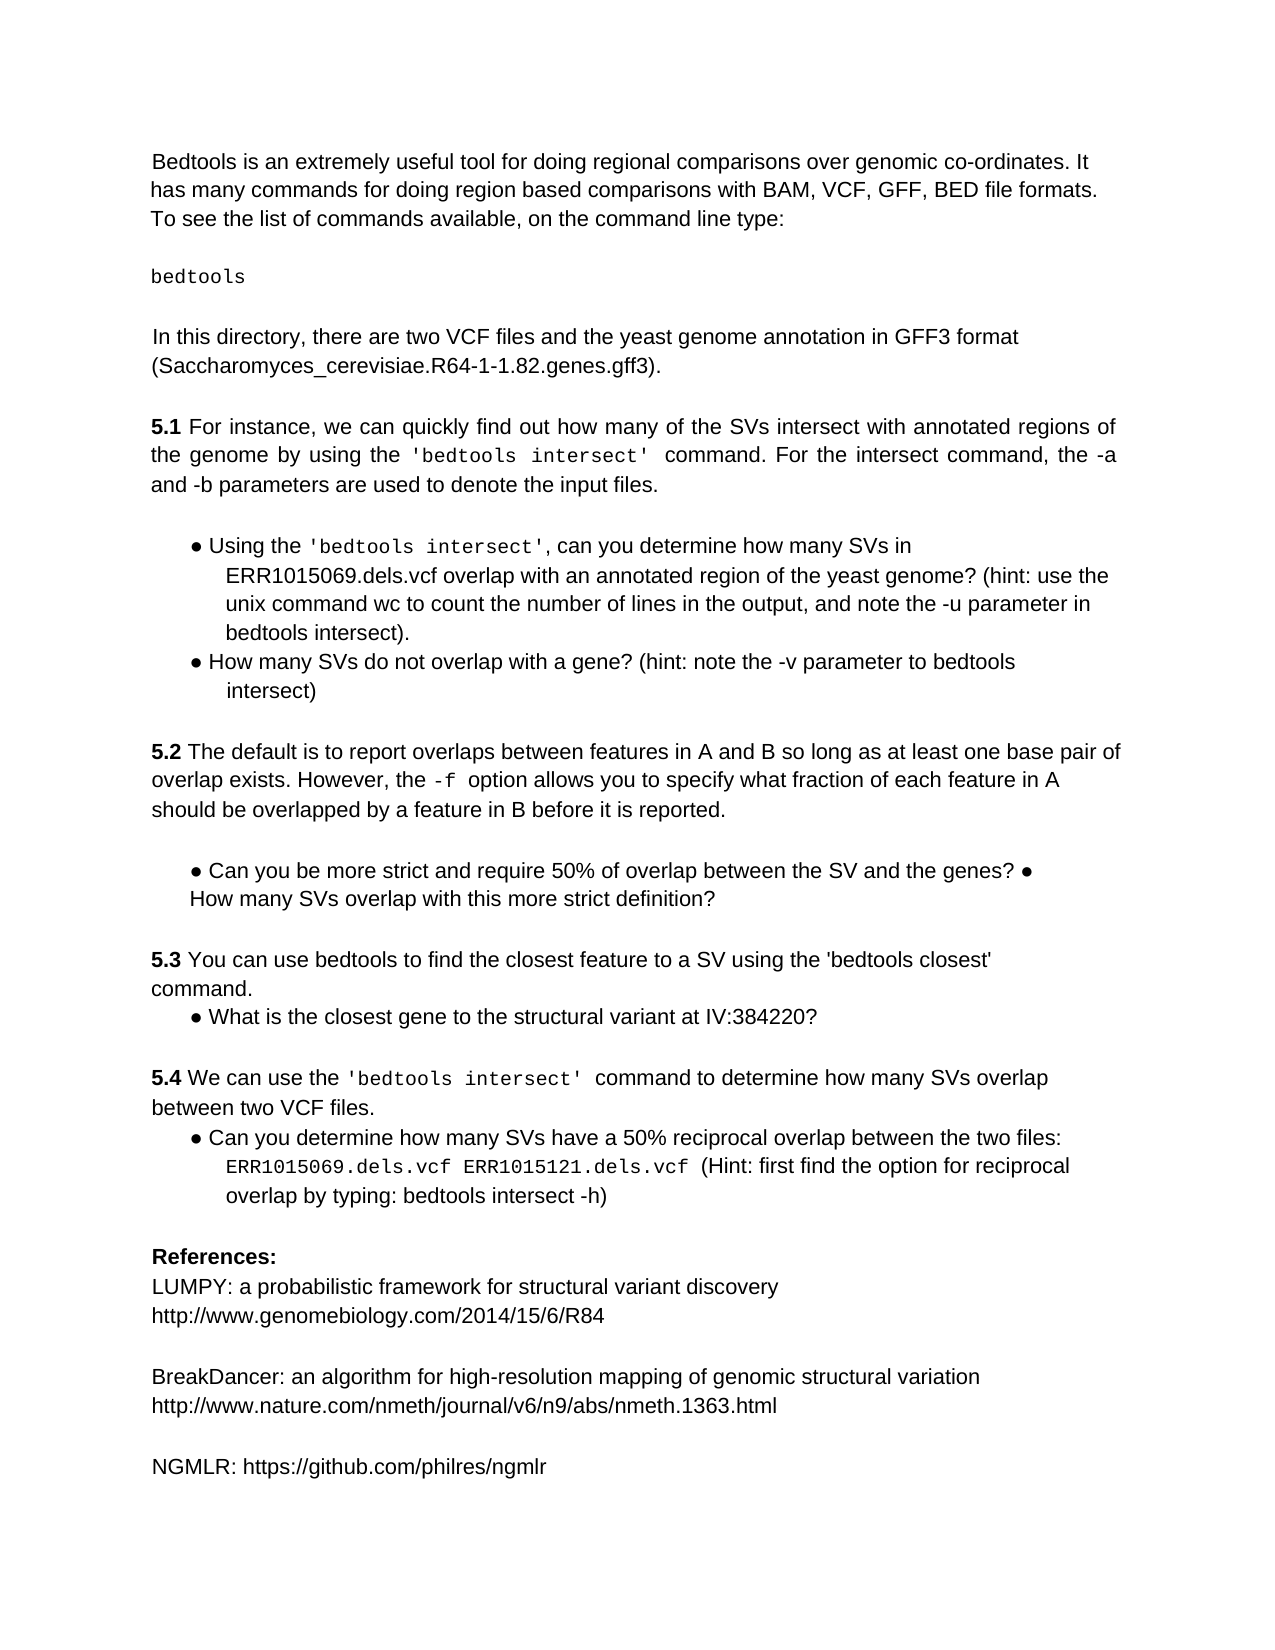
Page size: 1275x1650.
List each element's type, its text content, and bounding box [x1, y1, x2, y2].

text Bedtools is an extremely useful tool for doing regional comparisons over genomic co-ordinates. It has many commands for doing region based comparisons with BAM, VCF, GFF, BED file formats. To see the list of commands available, on the command line type: [150, 149, 1114, 231]
text References: [152, 1244, 1125, 1269]
text 5.2 The default is to report overlaps between features in A and B so long as at least one base pair of overlap exists. However, the -f option allows you to specify what fraction of each feature in A should be overlapped by a feature in B before it is reported. [151, 739, 1123, 822]
text bedtools [150, 267, 1125, 290]
text ● Can you determine how many SVs have a 50% reciprocal overlap between the two files: ERR1015069.dels.vcf ERR1015121.dels.vcf (Hint: first find the option for reciprocal overlap by typing: bedtools intersect -h) [189, 1125, 1121, 1208]
text ● What is the closest gene to the structural variant at IV:384220? [189, 1004, 1125, 1029]
text NGMLR: https://github.com/philres/ngmlr [152, 1454, 1125, 1479]
text ● Using the 'bedtools intersect', can you determine how many SVs in ERR1015069.dels.vcf overlap with an annotated region of the yeast genome? (hint: use the unix command wc to count the number of lines in the output, and note the -u parameter in bedtools intersect). [189, 533, 1117, 645]
text ● How many SVs do not overlap with a gene? (hint: note the -v parameter to bedtools intersect) [189, 649, 1074, 703]
text 5.3 You can use bedtools to find the closest feature to a SV using the 'bedtools closest' command. [151, 947, 1032, 1001]
text 5.1 For instance, we can quickly find out how many of the SVs intersect with annotated regions of the genome by using the 'bedtools intersect' command. For the intersect command, the -a and -b parameters are used to denote the input files. [151, 414, 1117, 497]
text http://www.genomebiology.com/2014/15/6/R84 [151, 1303, 1125, 1328]
text In this directory, there are two VCF files and the yeast genome annotation in GFF3 format (Saccharomyces_cerevisiae.R64-1-1.82.genes.gff3). [151, 324, 1060, 378]
text LUMPY: a probabilistic framework for structural variant discovery [152, 1273, 1125, 1299]
text BreakDancer: an algorithm for high-resolution mapping of genomic structural variation http://www.nature.com/nmeth/journal/v6/n9/abs/nmeth.1363.html [151, 1364, 1022, 1418]
text ● Can you be more strict and require 50% of overlap between the SV and the genes? ● How many SVs overlap with this more strict definition? [189, 858, 1073, 912]
text 5.4 We can use the 'bedtools intersect' command to determine how many SVs overlap between two VCF files. [151, 1065, 1083, 1120]
